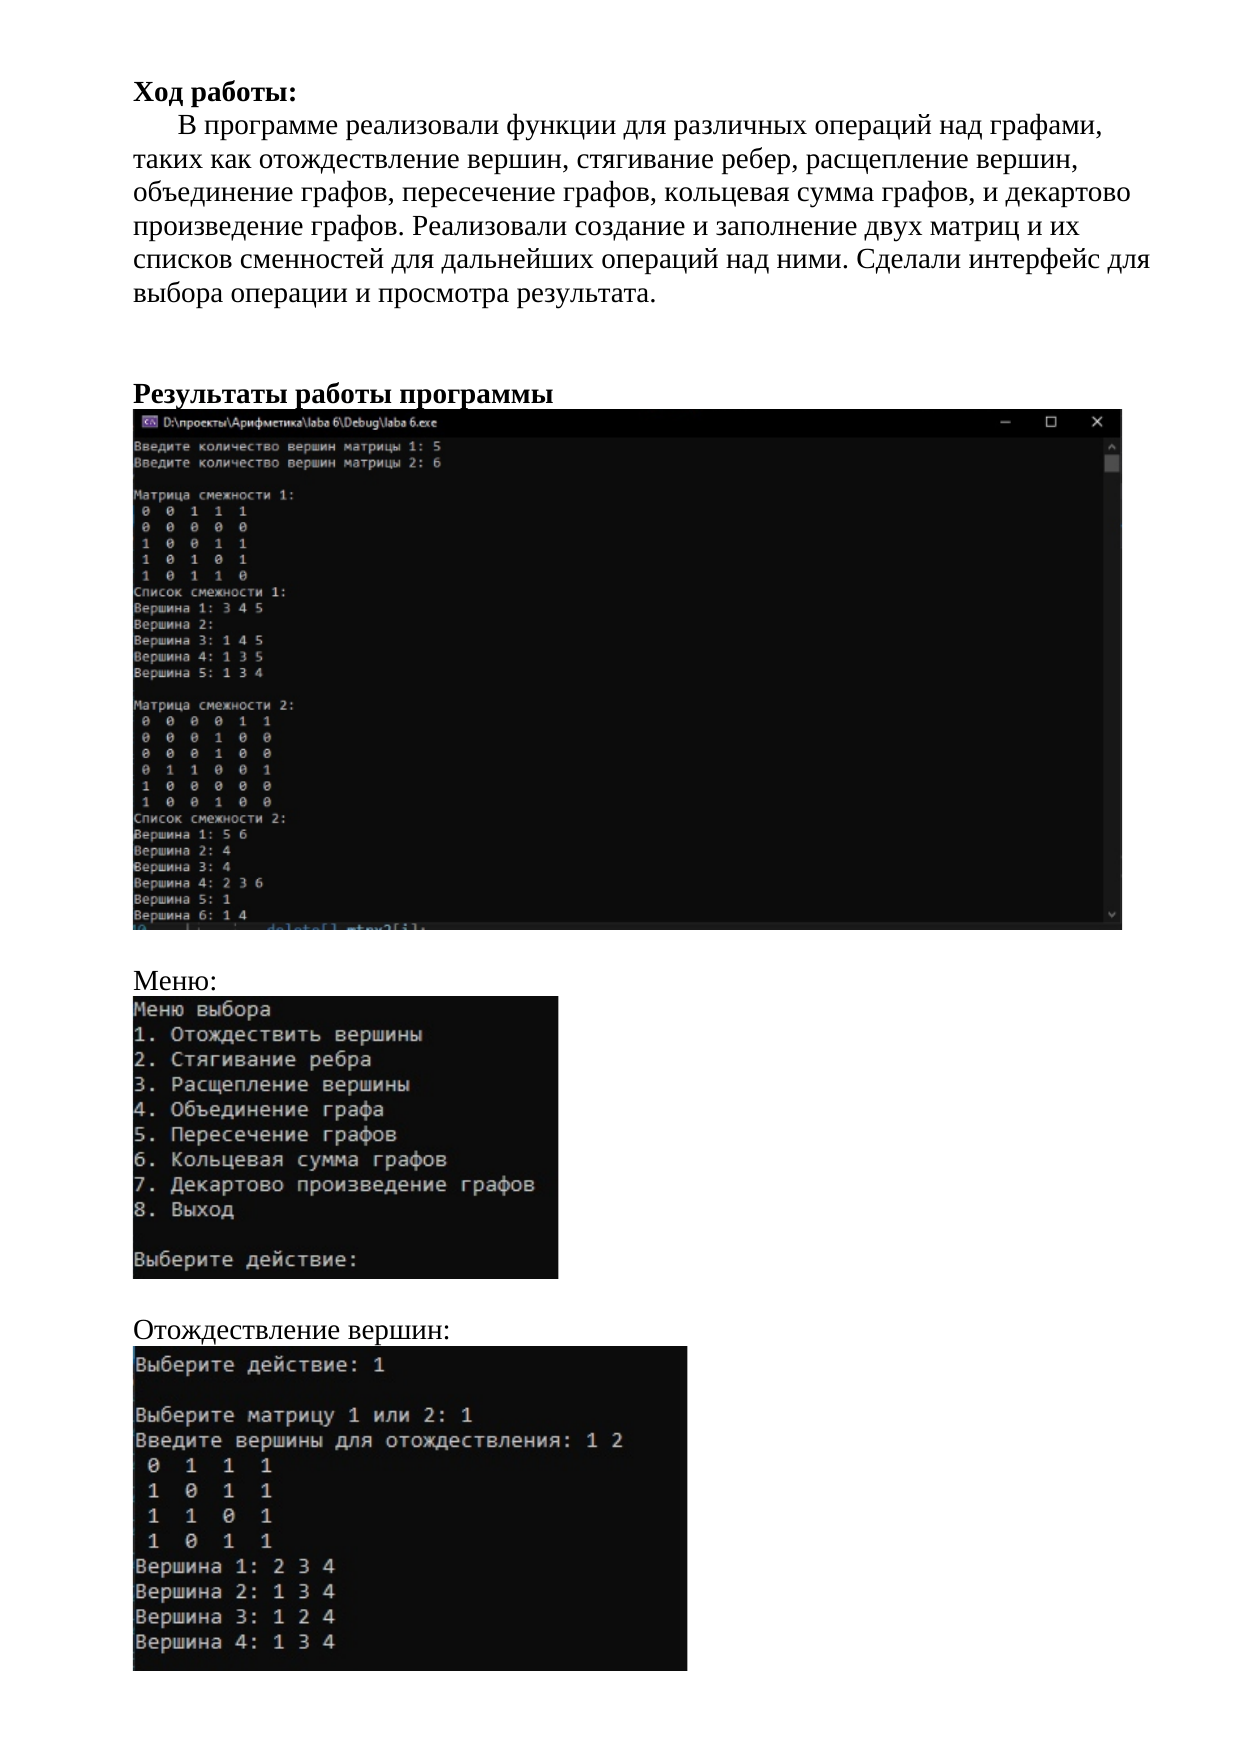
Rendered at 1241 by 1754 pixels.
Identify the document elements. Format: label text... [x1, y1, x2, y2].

text Отождествление вершин: [133, 1312, 1167, 1346]
picture [132, 996, 559, 1279]
text Ход работы: [133, 74, 1167, 107]
text Меню: [133, 963, 1167, 996]
picture [132, 1346, 688, 1671]
picture [132, 409, 1123, 930]
text Результаты работы программы [133, 376, 1167, 409]
text В программе реализовали функции для различных операций над графами, таких как отождествление вершин, стягивание ребер, расщепление вершин, объединение графов, пересечение графов, кольцевая сумма графов, и декартово произведение графов. Реализовали создание и заполнение двух матриц и их списков сменностей для дальнейших операций над ними. Сделали интерфейс для выбора операции и просмотра результата. [133, 107, 1167, 309]
